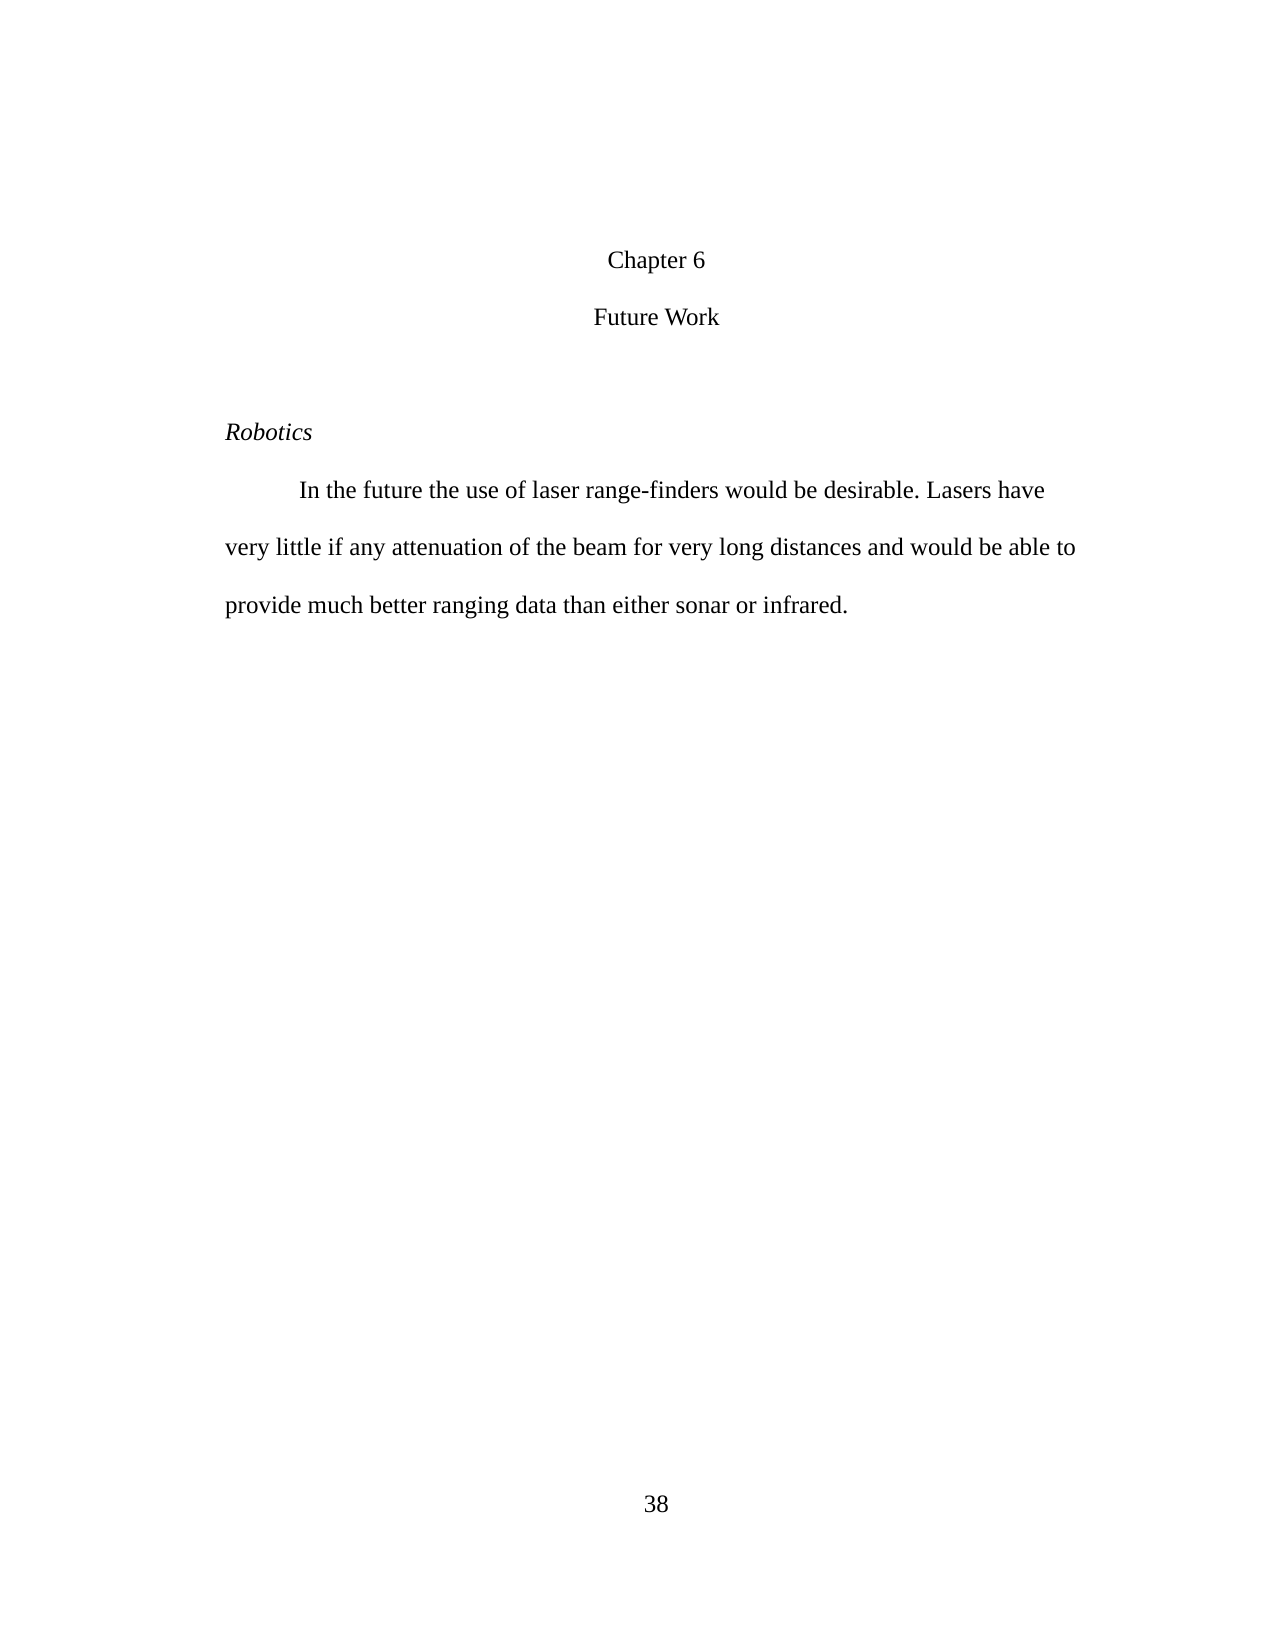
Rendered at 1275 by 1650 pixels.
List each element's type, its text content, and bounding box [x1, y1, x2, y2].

text Future Work [225, 302, 1087, 331]
text Robotics [225, 417, 1087, 446]
text In the future the use of laser range-finders would be desirable. Lasers have very little if any attenuation of the beam for very long distances and would be able to provide much better ranging data than either sonar or infrared. [225, 475, 1087, 619]
text Chapter 6 [225, 245, 1087, 274]
